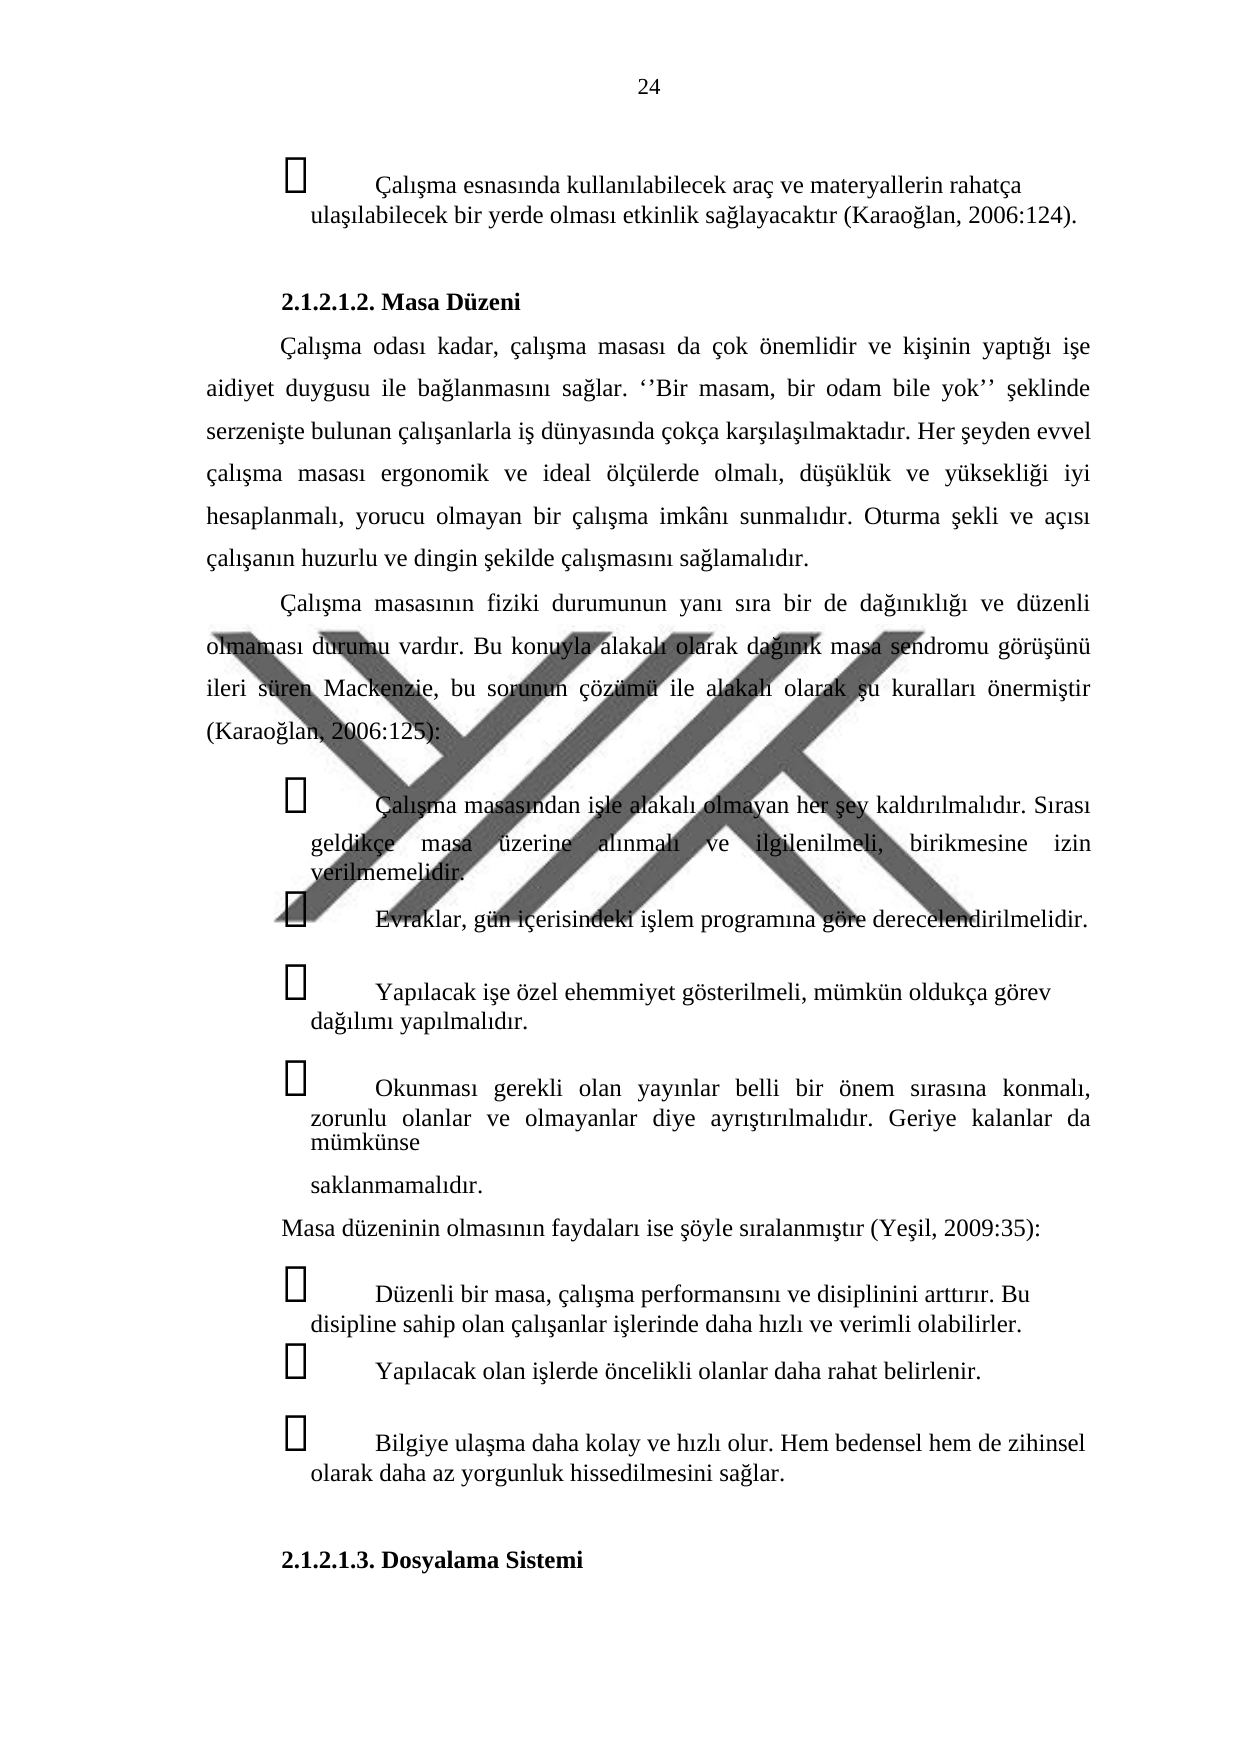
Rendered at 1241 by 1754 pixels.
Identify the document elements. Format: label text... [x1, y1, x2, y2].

list Çalışma masasından işle alakalı olmayan her şey kaldırılmalıdır. Sırası geldikçe masa üzerine alınmalı ve ilgilenilmeli, birikmesine izin verilmemelidir. [281, 760, 1092, 886]
list Yapılacak olan işlerde öncelikli olanlar daha rahat belirlenir. [281, 1338, 1094, 1390]
list Okunması gerekli olan yayınlar belli bir önem sırasına konmalı, zorunlu olanlar ve olmayanlar diye ayrıştırılmalıdır. Geriye kalanlar da mümkünse [281, 1051, 1092, 1155]
text Çalışma odası kadar, çalışma masası da çok önemlidir ve kişinin yaptığı işe aidiyet duygusu ile bağlanmasını sağlar. ‘’Bir masam, bir odam bile yok’’ şeklinde serzenişte bulunan çalışanlarla iş dünyasında çokça karşılaşılmaktadır. Her şeyden evvel çalışma masası ergonomik ve ideal ölçülerde olmalı, düşüklük ve yüksekliği iyi hesaplanmalı, yorucu olmayan bir çalışma imkânı sunmalıdır. Oturma şekli ve açısı çalışanın huzurlu ve dingin şekilde çalışmasını sağlamalıdır. [206, 331, 1092, 572]
list Evraklar, gün içerisindeki işlem programına göre derecelendirilmelidir. [281, 886, 1094, 938]
list Çalışma esnasında kullanılabilecek araç ve materyallerin rahatça ulaşılabilecek bir yerde olması etkinlik sağlayacaktır (Karaoğlan, 2006:124). [281, 148, 1094, 229]
list Düzenli bir masa, çalışma performansını ve disiplinini arttırır. Bu disipline sahip olan çalışanlar işlerinde daha hızlı ve verimli olabilirler. [281, 1257, 1092, 1338]
text Masa düzeninin olmasının faydaları ise şöyle sıralanmıştır (Yeşil, 2009:35): [281, 1213, 1094, 1242]
list Bilgiye ulaşma daha kolay ve hızlı olur. Hem bedensel hem de zihinsel olarak daha az yorgunluk hissedilmesini sağlar. [281, 1407, 1092, 1487]
text 24 [637, 73, 1094, 99]
text 2.1.2.1.3. Dosyalama Sistemi [281, 1545, 1094, 1574]
picture [208, 744, 980, 929]
text Çalışma masasının fiziki durumunun yanı sıra bir de dağınıklığı ve düzenli olmaması durumu vardır. Bu konuyla alakalı olarak dağınık masa sendromu görüşünü ileri süren Mackenzie, bu sorunun çözümü ile alakalı olarak şu kuralları önermiştir (Karaoğlan, 2006:125): [206, 588, 1092, 744]
text saklanmamalıdır. [310, 1170, 1094, 1199]
text 2.1.2.1.2. Masa Düzeni [281, 287, 1094, 316]
list Yapılacak işe özel ehemmiyet gösterilmeli, mümkün oldukça görev dağılımı yapılmalıdır. [281, 955, 1092, 1035]
